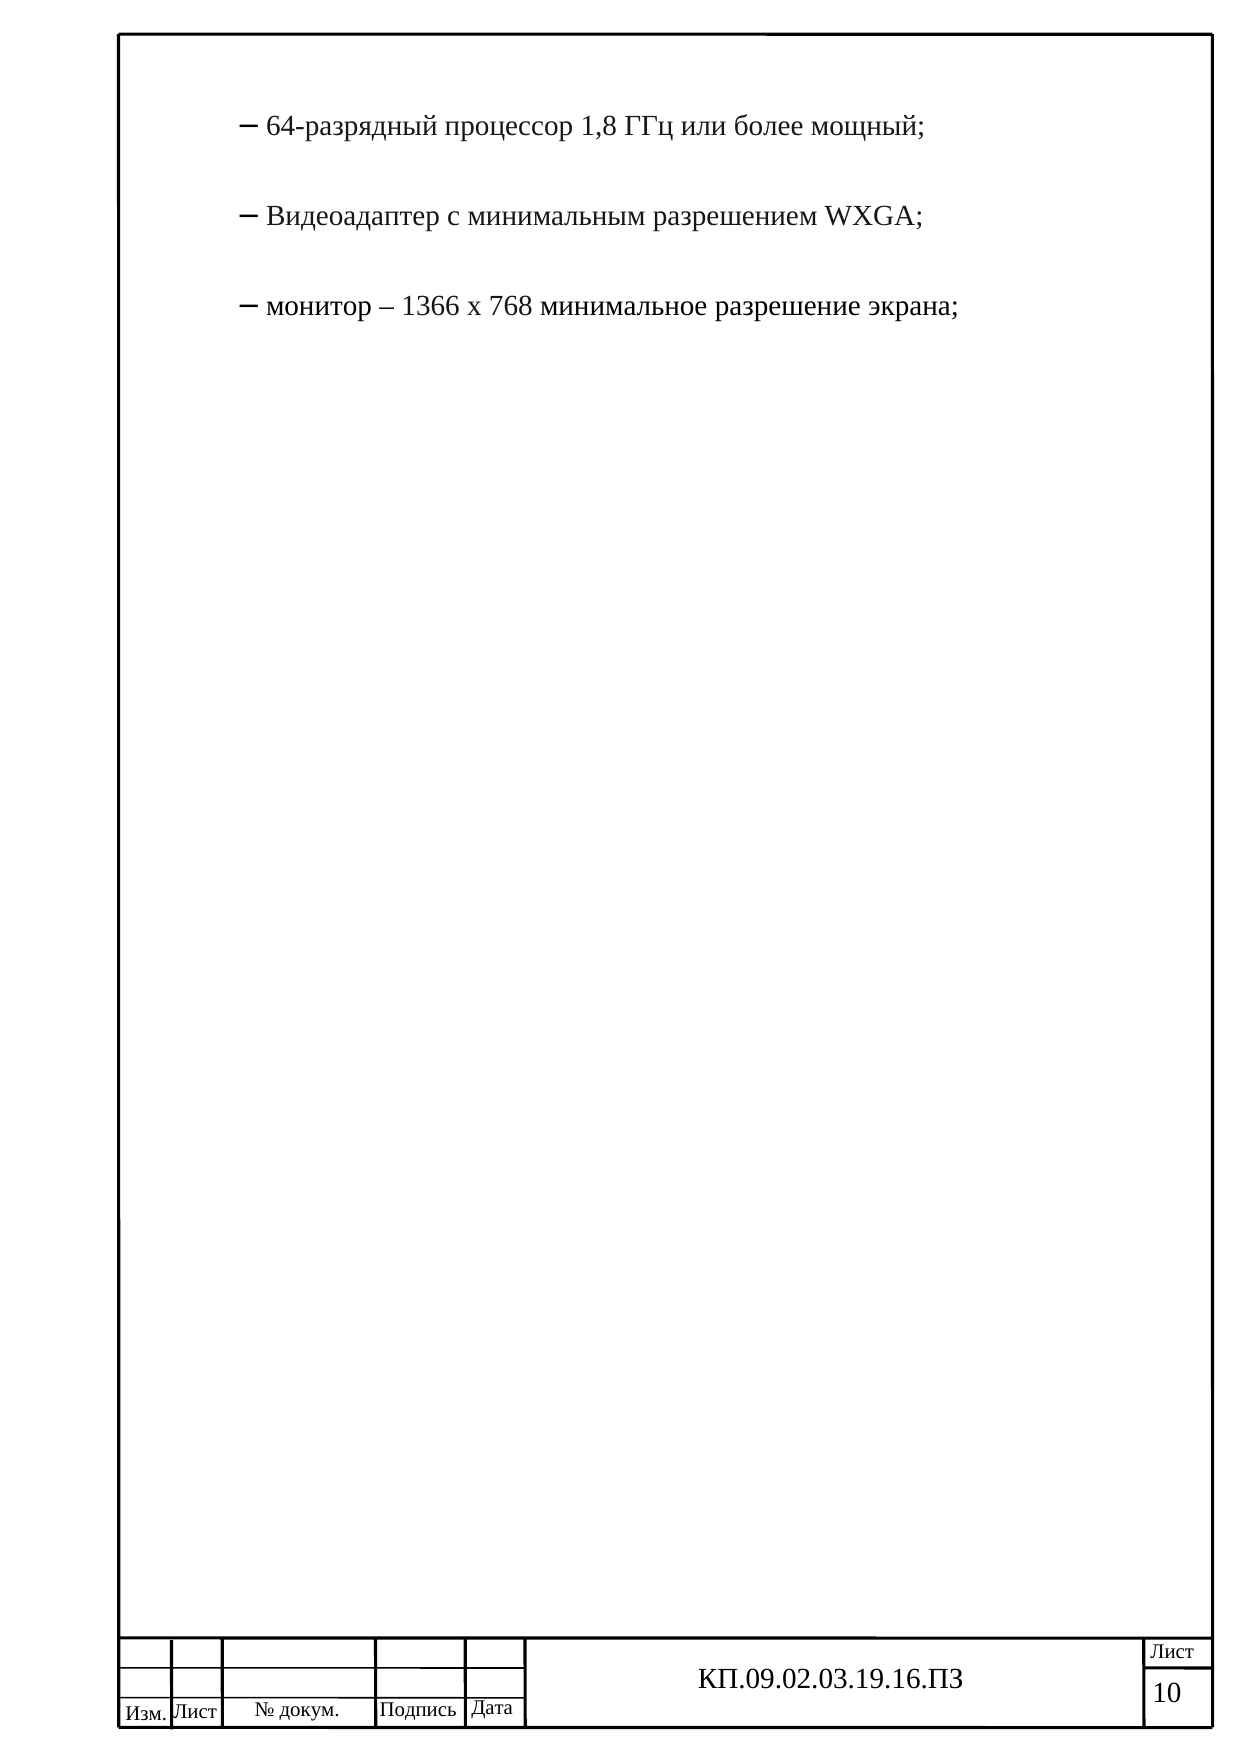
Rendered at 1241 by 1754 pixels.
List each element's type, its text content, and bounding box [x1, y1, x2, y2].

list Видеоадаптер с минимальным разрешением WXGA; [148, 182, 1181, 242]
list 64-разрядный процессор 1,8 ГГц или более мощный; [148, 93, 1181, 152]
list монитор – 1366 x 768 минимальное разрешение экрана; [148, 272, 1181, 332]
